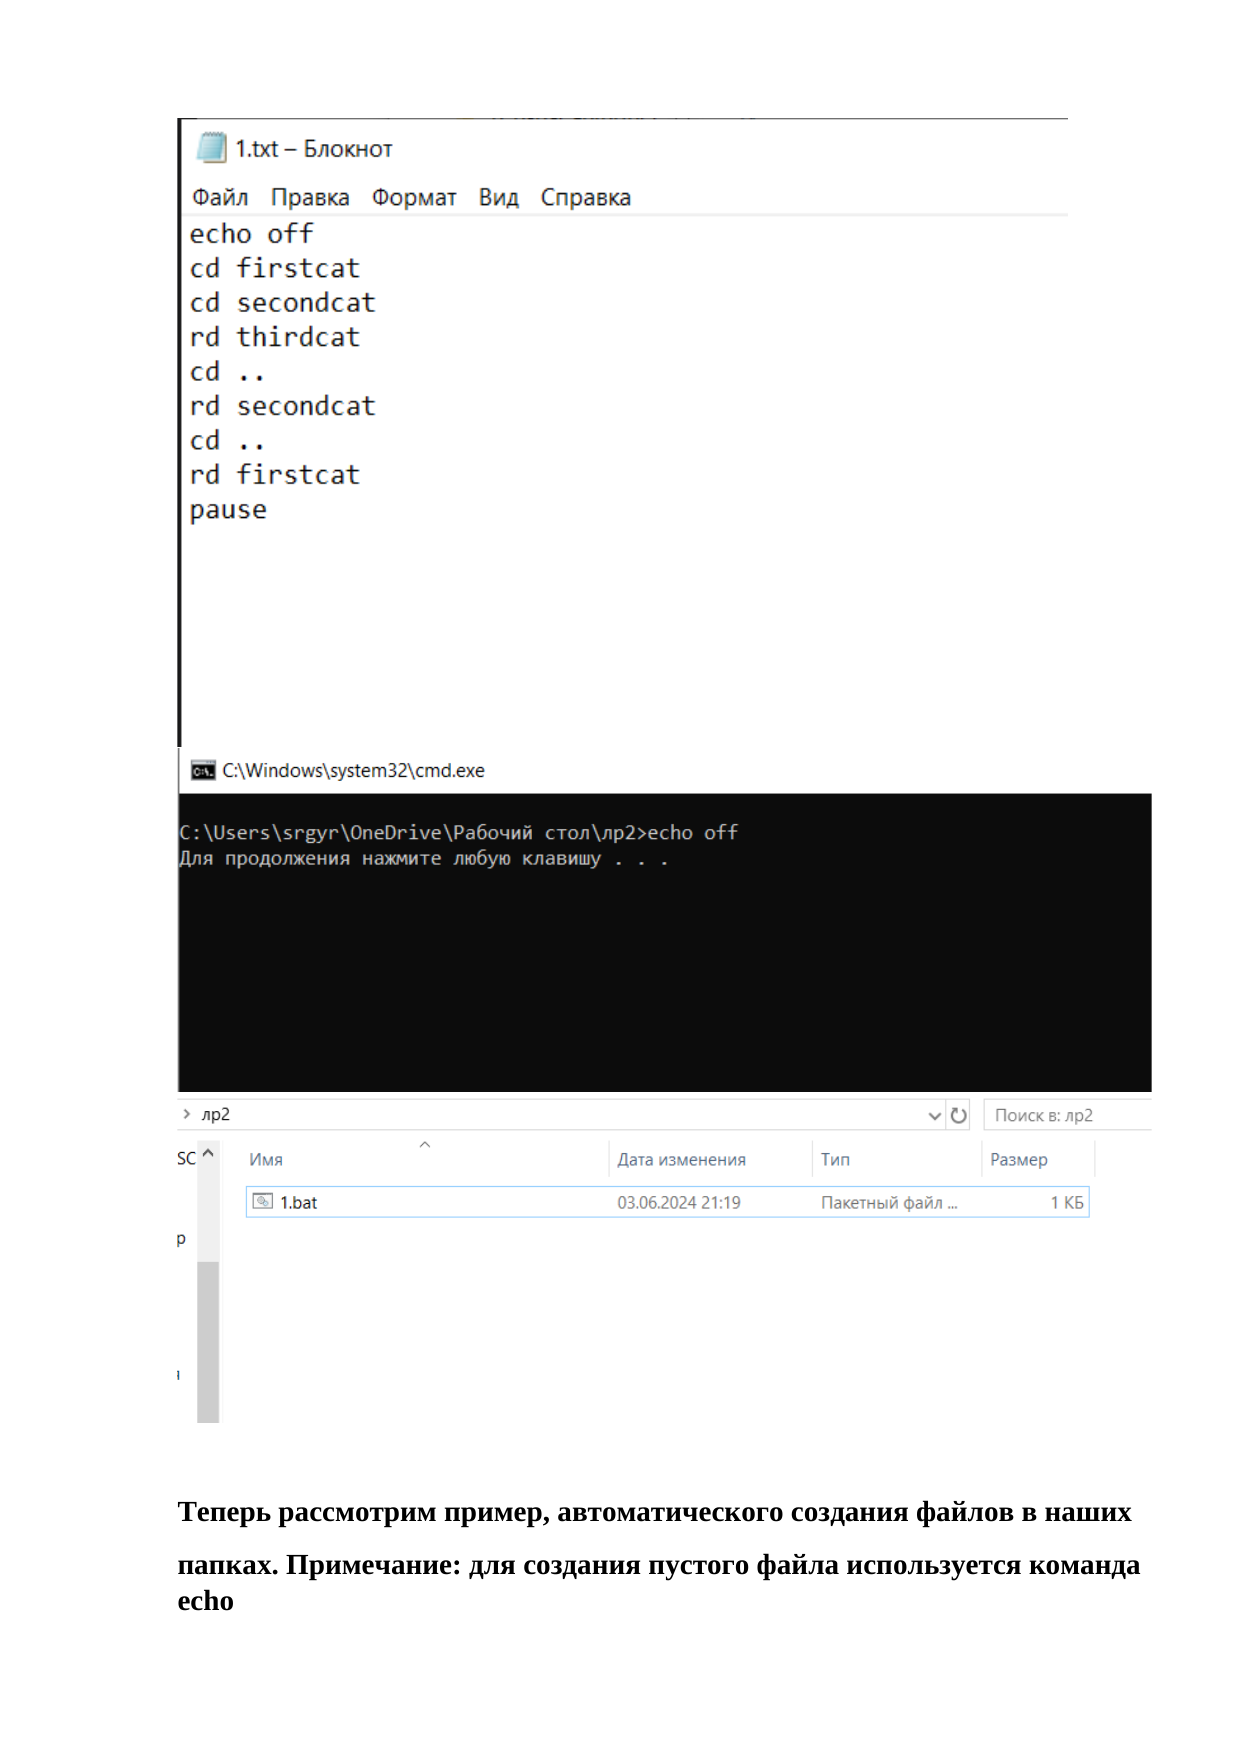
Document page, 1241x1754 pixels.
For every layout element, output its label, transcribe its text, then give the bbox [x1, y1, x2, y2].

picture [177, 1094, 1152, 1423]
text папках. Примечание: для создания пустого файла используется команда echo [177, 1547, 1152, 1617]
text Теперь рассмотрим пример, автоматического создания файлов в наших [177, 1494, 1152, 1528]
picture [177, 118, 1068, 747]
picture [177, 748, 1152, 1092]
